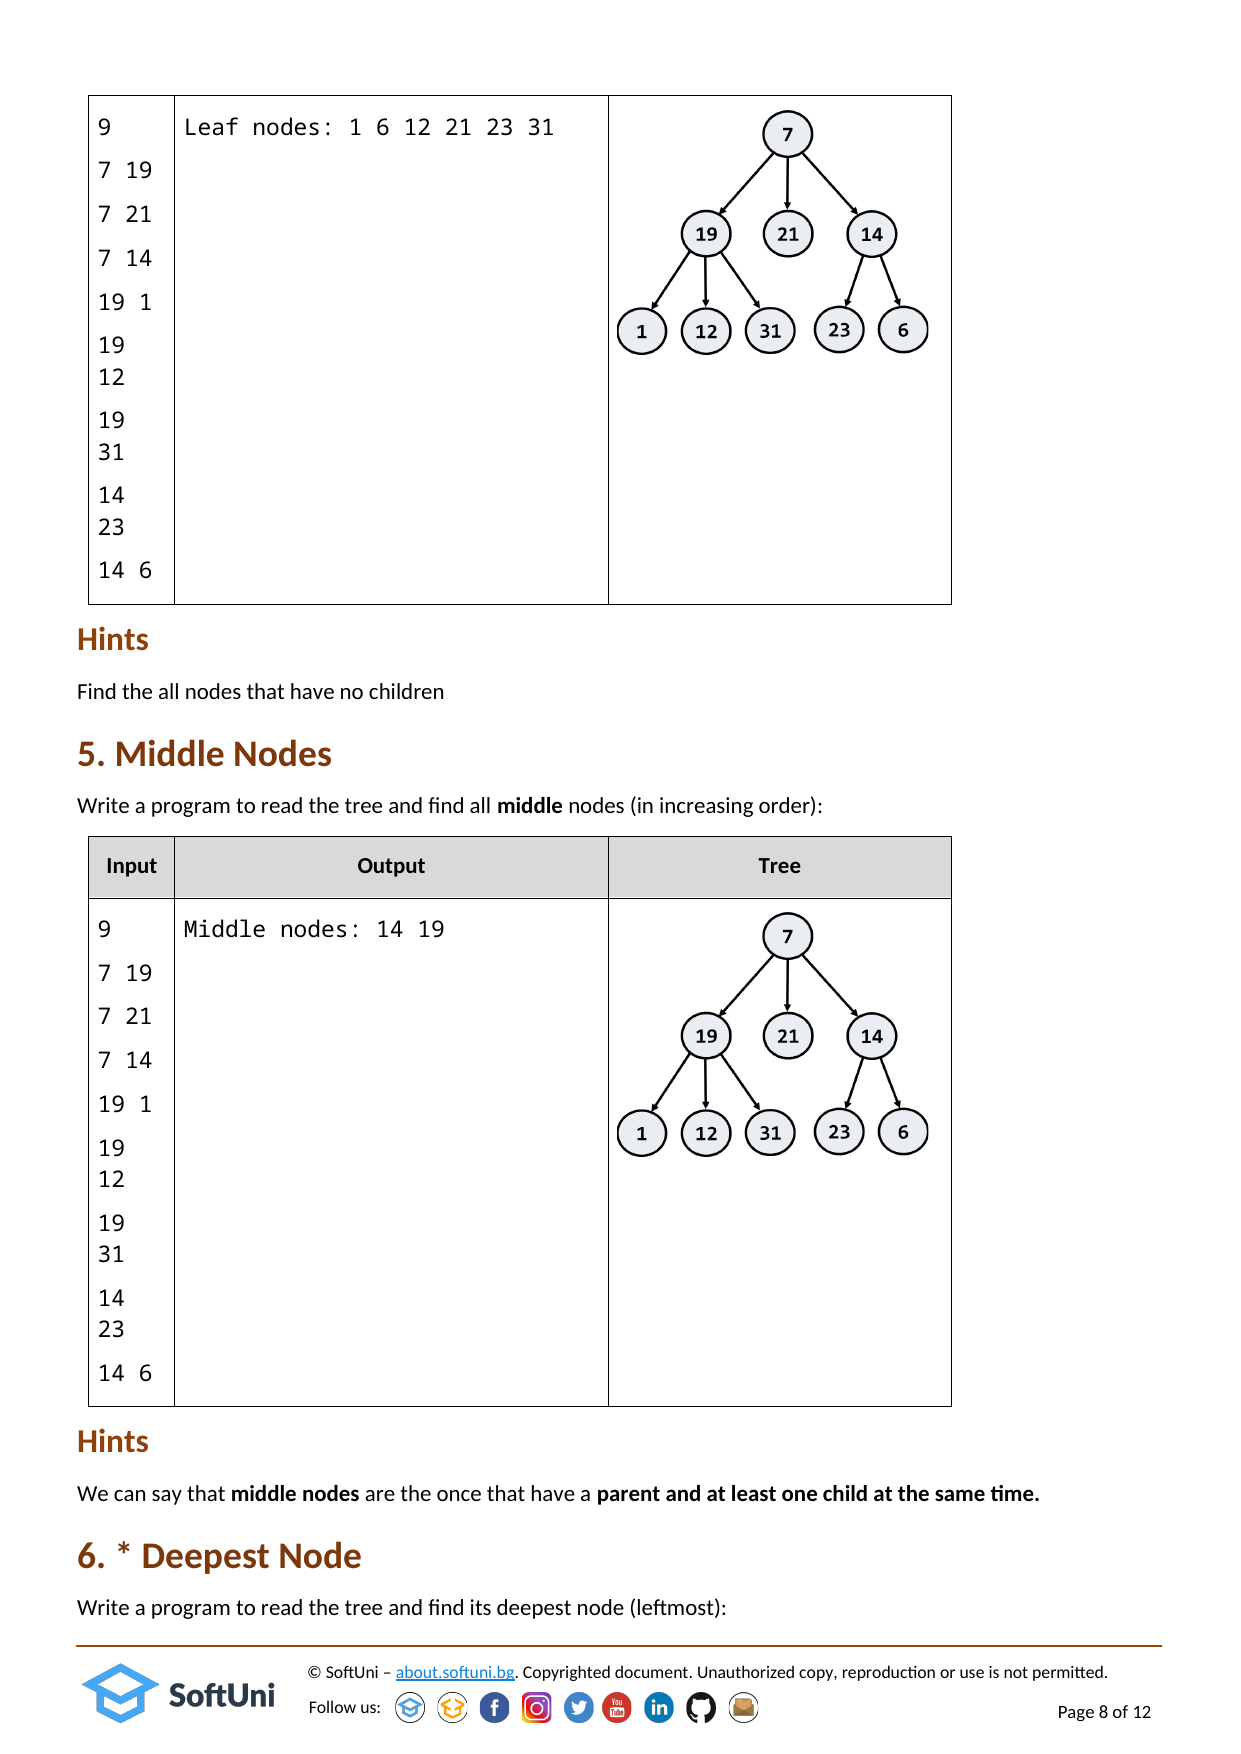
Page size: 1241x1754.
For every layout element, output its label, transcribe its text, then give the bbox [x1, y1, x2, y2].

picture [686, 1692, 716, 1723]
picture [395, 1692, 425, 1723]
subtitle Middle Nodes [77, 730, 1163, 776]
table_header Output [175, 837, 608, 897]
text Hints [77, 1420, 1163, 1461]
table_cell Middle nodes: 14 19 [175, 899, 608, 1406]
subtitle * Deepest Node [77, 1532, 1163, 1578]
picture [658, 1705, 667, 1714]
picture [617, 912, 929, 1158]
table_cell 9 7 19 7 21 7 14 19 1 19 12 19 31 14 23 14 6 [89, 899, 174, 1406]
picture [644, 1714, 653, 1723]
picture [522, 1692, 552, 1723]
picture [437, 1692, 468, 1723]
table_cell [609, 96, 951, 604]
table_cell 9 7 19 7 21 7 14 19 1 19 12 19 31 14 23 14 6 [89, 96, 174, 604]
picture [564, 1692, 594, 1723]
table_cell [609, 899, 951, 1406]
table_cell Leaf nodes: 1 6 12 21 23 31 [175, 96, 608, 604]
picture [728, 1692, 759, 1723]
text Hints [77, 618, 1163, 658]
picture [617, 110, 929, 356]
text Write a program to read the tree and find all middle nodes (in increasing order): [77, 791, 1163, 819]
picture [479, 1692, 510, 1723]
picture [602, 1692, 632, 1723]
text Write a program to read the tree and find its deepest node (leftmost): [77, 1593, 1163, 1621]
table_header Tree [609, 837, 951, 897]
text Find the all nodes that have no children [77, 677, 1163, 705]
picture [665, 1714, 674, 1723]
picture [75, 1658, 281, 1729]
picture [665, 1692, 674, 1701]
table_header Input [89, 837, 174, 897]
text We can say that middle nodes are the once that have a parent and at least one child at the same time. [77, 1479, 1163, 1507]
picture [644, 1692, 653, 1701]
